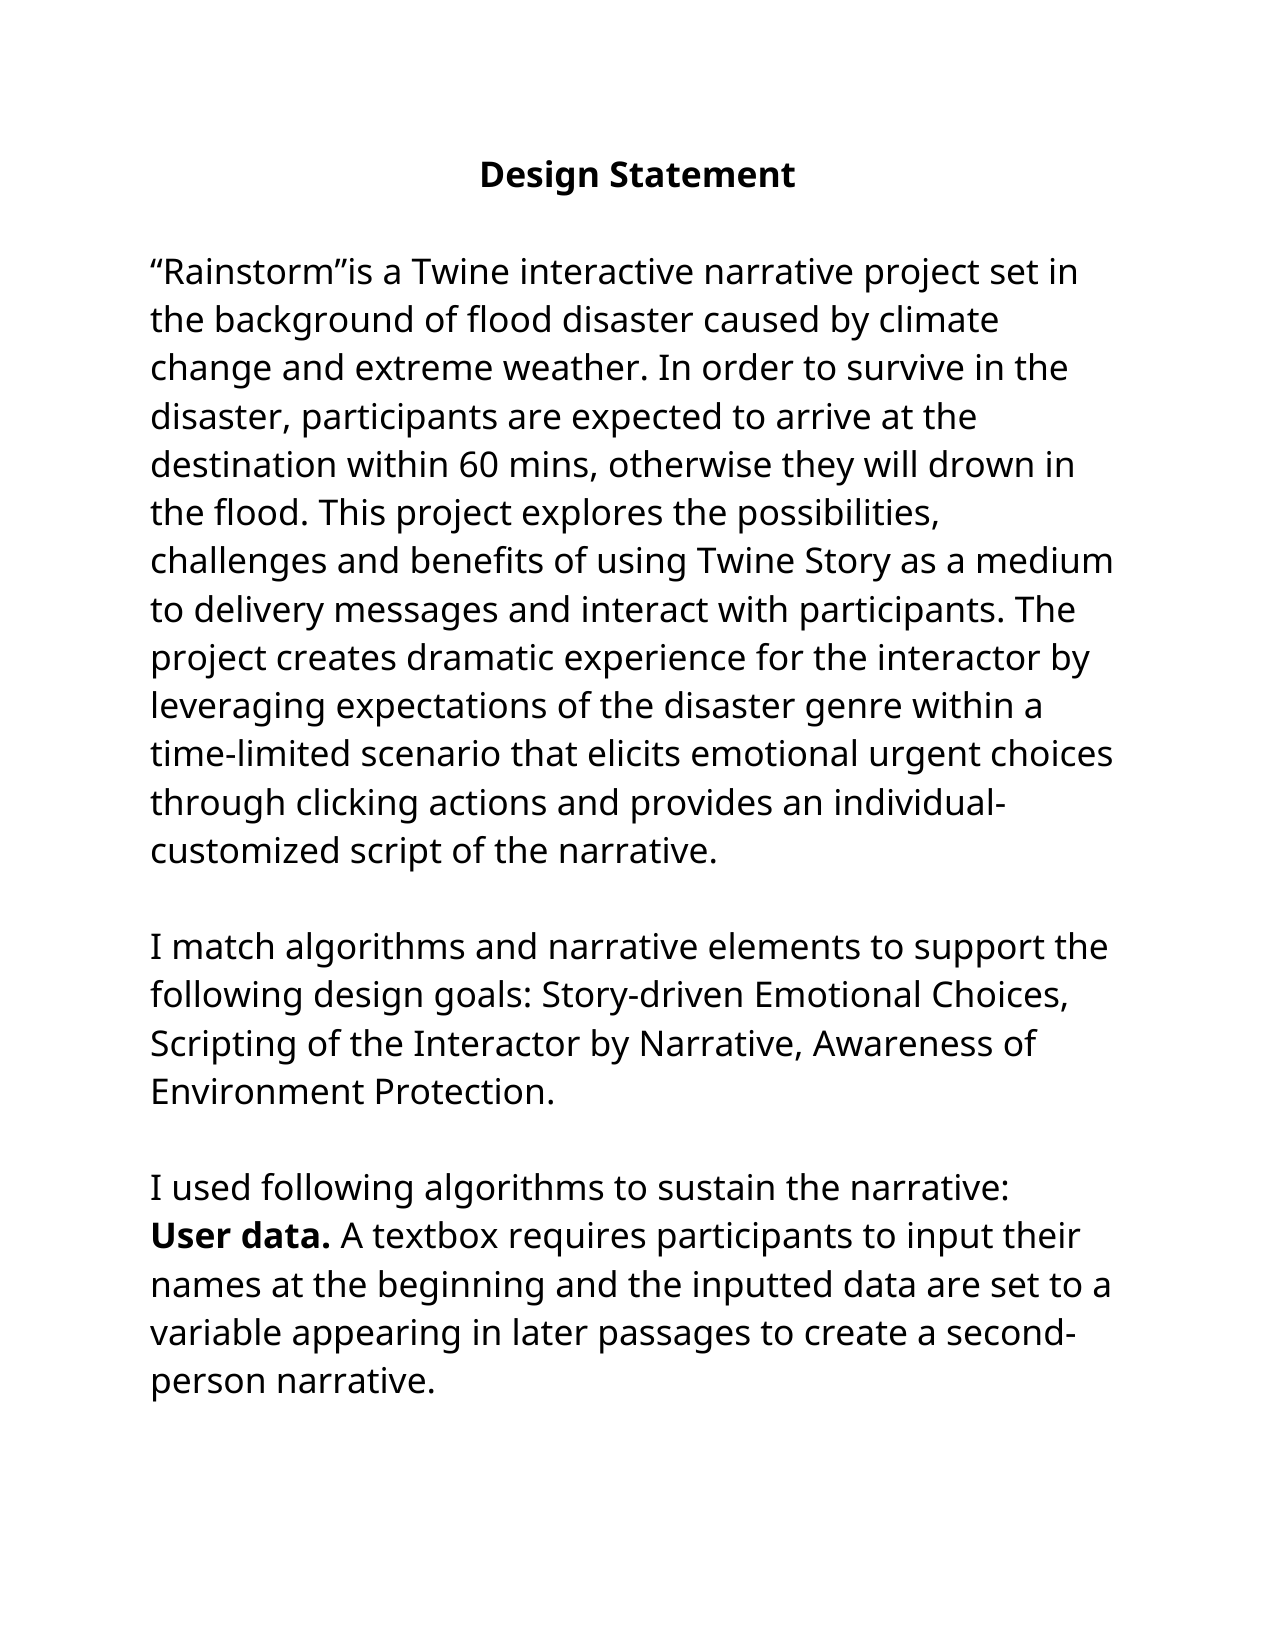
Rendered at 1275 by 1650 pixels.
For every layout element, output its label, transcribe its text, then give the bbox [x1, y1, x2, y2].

text I match algorithms and narrative elements to support the following design goals: Story-driven Emotional Choices, Scripting of the Interactor by Narrative, Awareness of Environment Protection. [150, 922, 1125, 1114]
text Design Statement [150, 150, 1125, 198]
text “Rainstorm”is a Twine interactive narrative project set in the background of flood disaster caused by climate change and extreme weather. In order to survive in the disaster, participants are expected to arrive at the destination within 60 mins, otherwise they will drown in the flood. This project explores the possibilities, challenges and benefits of using Twine Story as a medium to delivery messages and interact with participants. The project creates dramatic experience for the interactor by leveraging expectations of the disaster genre within a time-limited scenario that elicits emotional urgent choices through clicking actions and provides an individual-customized script of the narrative. [150, 246, 1125, 873]
text User data. A textbox requires participants to input their names at the beginning and the inputted data are set to a variable appearing in later passages to create a second-person narrative. [150, 1211, 1125, 1404]
text I used following algorithms to sustain the narrative: [150, 1163, 1125, 1211]
